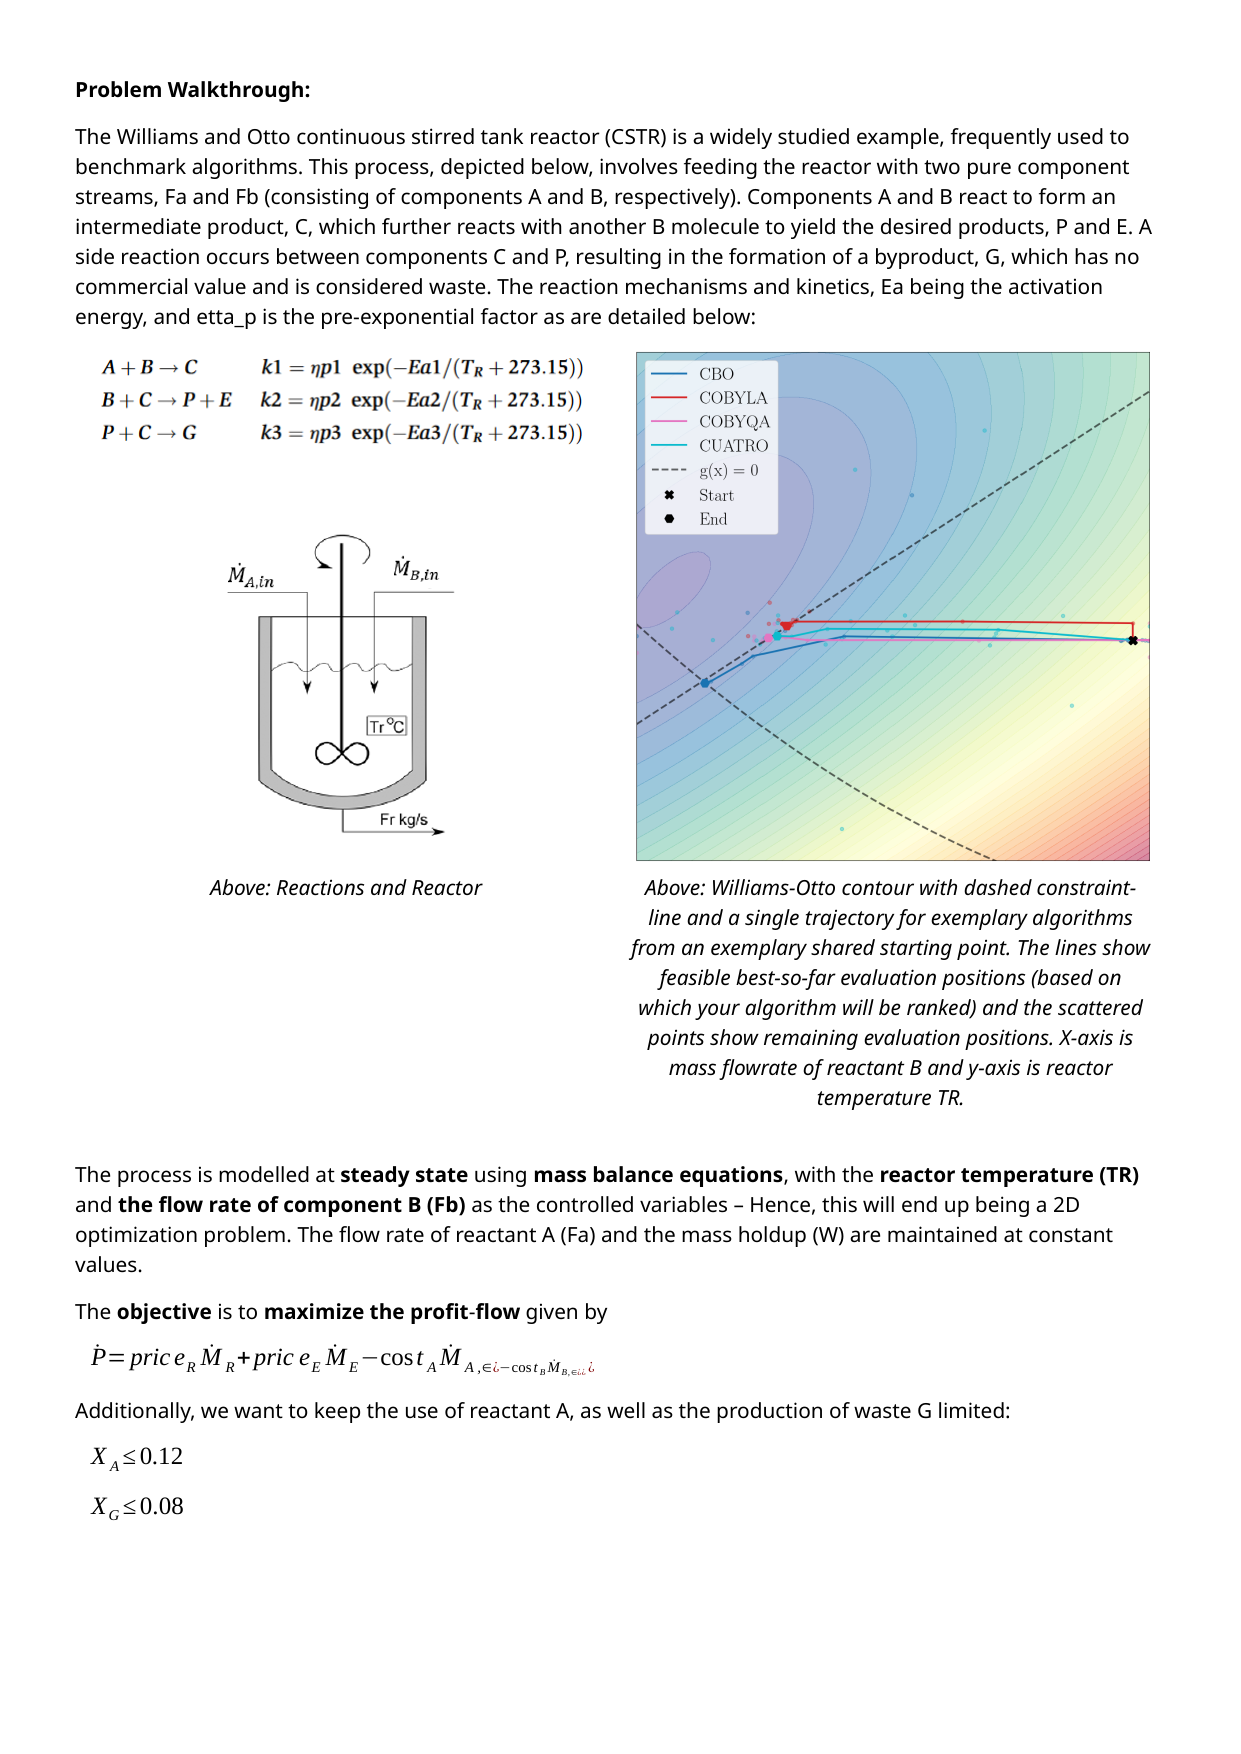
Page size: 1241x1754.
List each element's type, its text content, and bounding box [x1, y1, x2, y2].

picture [206, 513, 488, 872]
text Additionally, we want to keep the use of reactant A, as well as the production of waste G limited: [75, 1396, 1165, 1425]
text The objective is to maximize the profit-flow given by [75, 1297, 1165, 1326]
text Problem Walkthrough: [75, 75, 1165, 103]
table_header [620, 349, 1164, 873]
table_cell Above: Reactions and Reactor [75, 873, 619, 1113]
table_cell Above: Williams-Otto contour with dashed constraint-line and a single trajectory for exemplary algorithms from an exemplary shared starting point. The lines show feasible best-so-far evaluation positions (based on which your algorithm will be ranked) and the scattered points show remaining evaluation positions. X-axis is mass flowrate of reactant B and y-axis is reactor temperature TR. [620, 873, 1164, 1113]
table_header [75, 349, 619, 873]
text The Williams and Otto continuous stirred tank reactor (CSTR) is a widely studied example, frequently used to benchmark algorithms. This process, depicted below, involves feeding the reactor with two pure component streams, Fa and Fb (consisting of components A and B, respectively). Components A and B react to form an intermediate product, C, which further reacts with another B molecule to yield the desired products, P and E. A side reaction occurs between components C and P, resulting in the formation of a byproduct, G, which has no commercial value and is considered waste. The reaction mechanisms and kinetics, Ea being the activation energy, and etta_p is the pre-exponential factor as are detailed below: [75, 122, 1165, 331]
picture [633, 349, 1150, 862]
picture [97, 349, 598, 452]
text The process is modelled at steady state using mass balance equations, with the reactor temperature (TR) and the flow rate of component B (Fb) as the controlled variables – Hence, this will end up being a 2D optimization problem. The flow rate of reactant A (Fa) and the mass holdup (W) are maintained at constant values. [75, 1160, 1165, 1279]
